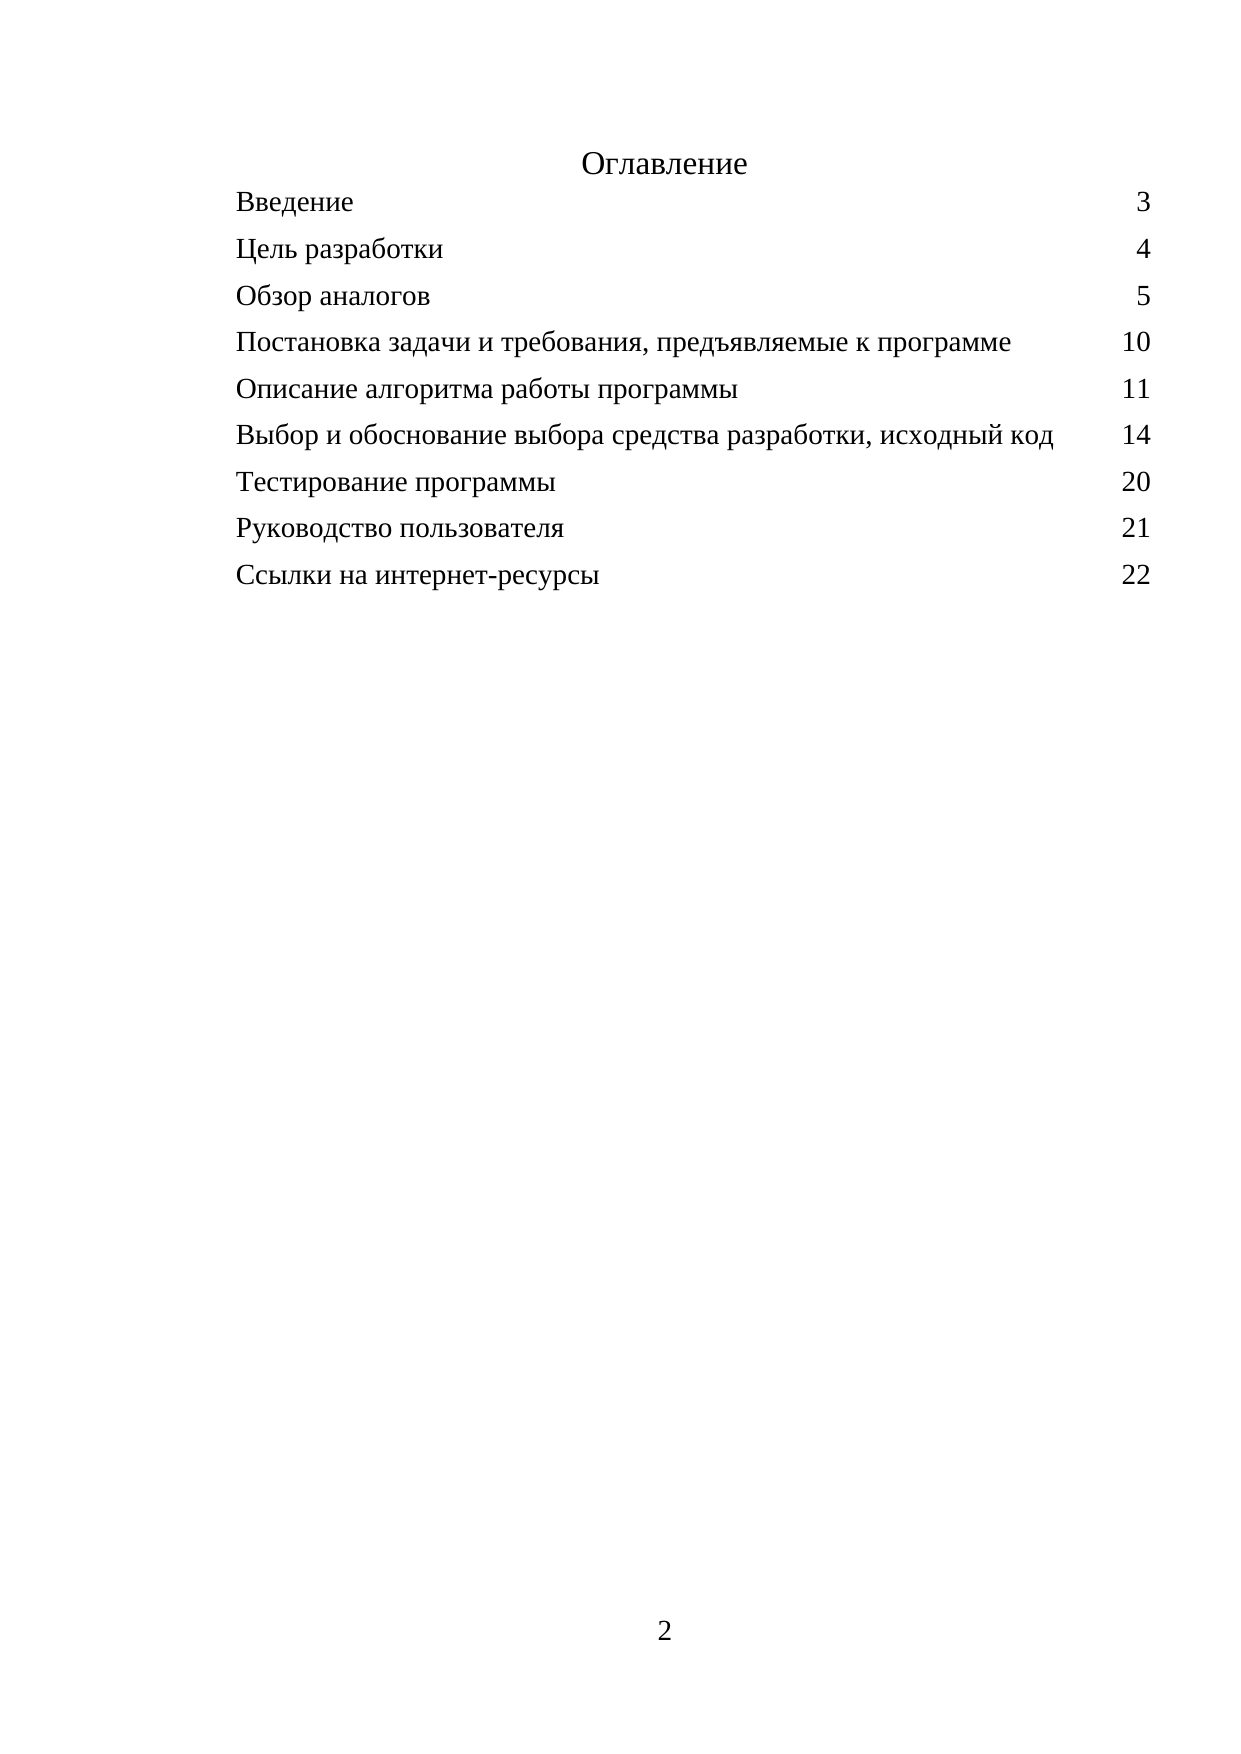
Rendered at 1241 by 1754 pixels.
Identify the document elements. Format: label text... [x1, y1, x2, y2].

text Оглавление [177, 143, 1152, 181]
